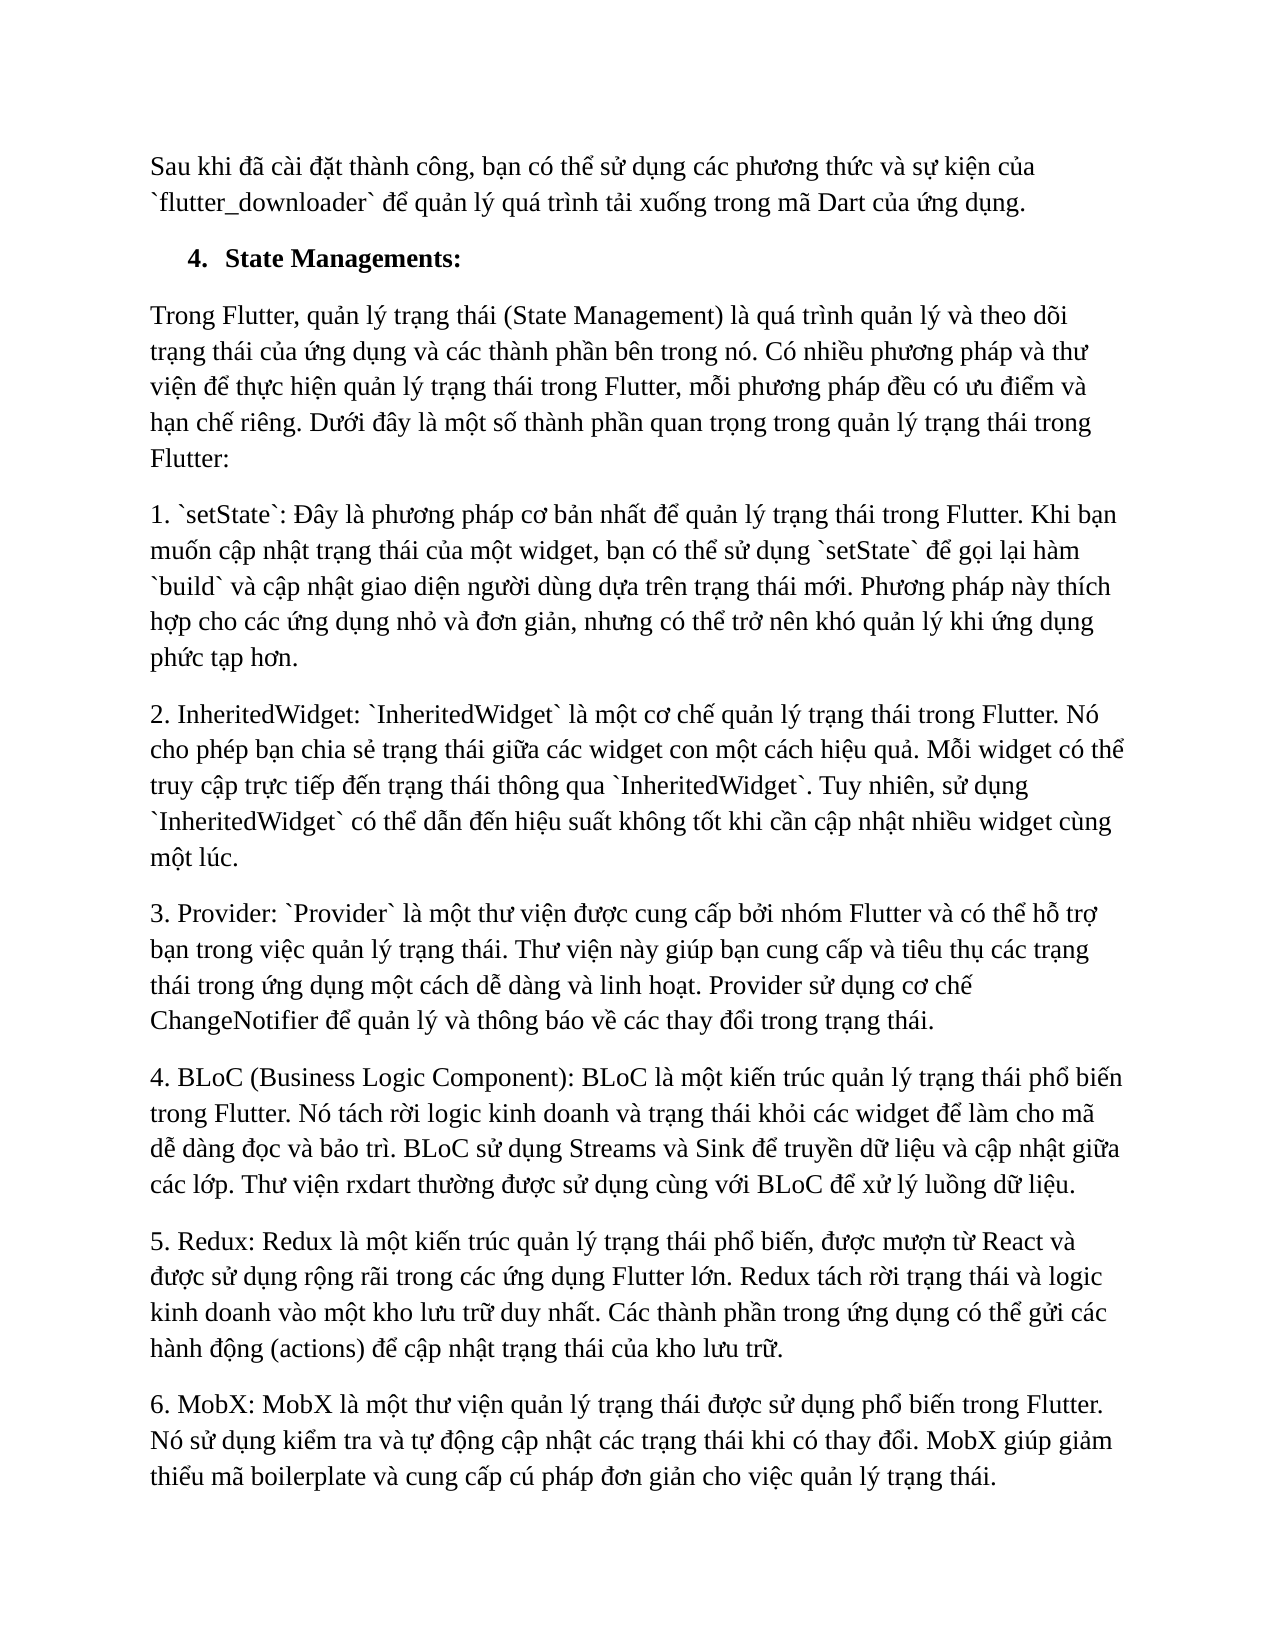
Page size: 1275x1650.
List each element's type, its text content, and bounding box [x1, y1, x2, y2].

text 2. InheritedWidget: `InheritedWidget` là một cơ chế quản lý trạng thái trong Flutter. Nó cho phép bạn chia sẻ trạng thái giữa các widget con một cách hiệu quả. Mỗi widget có thể truy cập trực tiếp đến trạng thái thông qua `InheritedWidget`. Tuy nhiên, sử dụng `InheritedWidget` có thể dẫn đến hiệu suất không tốt khi cần cập nhật nhiều widget cùng một lúc. [150, 698, 1125, 872]
text 4. BLoC (Business Logic Component): BLoC là một kiến trúc quản lý trạng thái phổ biến trong Flutter. Nó tách rời logic kinh doanh và trạng thái khỏi các widget để làm cho mã dễ dàng đọc và bảo trì. BLoC sử dụng Streams và Sink để truyền dữ liệu và cập nhật giữa các lớp. Thư viện rxdart thường được sử dụng cùng với BLoC để xử lý luồng dữ liệu. [150, 1061, 1125, 1199]
text 3. Provider: `Provider` là một thư viện được cung cấp bởi nhóm Flutter và có thể hỗ trợ bạn trong việc quản lý trạng thái. Thư viện này giúp bạn cung cấp và tiêu thụ các trạng thái trong ứng dụng một cách dễ dàng và linh hoạt. Provider sử dụng cơ chế ChangeNotifier để quản lý và thông báo về các thay đổi trong trạng thái. [150, 897, 1125, 1036]
text 6. MobX: MobX là một thư viện quản lý trạng thái được sử dụng phổ biến trong Flutter. Nó sử dụng kiểm tra và tự động cập nhật các trạng thái khi có thay đổi. MobX giúp giảm thiểu mã boilerplate và cung cấp cú pháp đơn giản cho việc quản lý trạng thái. [150, 1388, 1125, 1491]
text Trong Flutter, quản lý trạng thái (State Management) là quá trình quản lý và theo dõi trạng thái của ứng dụng và các thành phần bên trong nó. Có nhiều phương pháp và thư viện để thực hiện quản lý trạng thái trong Flutter, mỗi phương pháp đều có ưu điểm và hạn chế riêng. Dưới đây là một số thành phần quan trọng trong quản lý trạng thái trong Flutter: [150, 299, 1125, 473]
text Sau khi đã cài đặt thành công, bạn có thể sử dụng các phương thức và sự kiện của `flutter_downloader` để quản lý quá trình tải xuống trong mã Dart của ứng dụng. [150, 150, 1125, 217]
text 5. Redux: Redux là một kiến trúc quản lý trạng thái phổ biến, được mượn từ React và được sử dụng rộng rãi trong các ứng dụng Flutter lớn. Redux tách rời trạng thái và logic kinh doanh vào một kho lưu trữ duy nhất. Các thành phần trong ứng dụng có thể gửi các hành động (actions) để cập nhật trạng thái của kho lưu trữ. [150, 1225, 1125, 1363]
list State Managements: [187, 242, 1125, 273]
text 1. `setState`: Đây là phương pháp cơ bản nhất để quản lý trạng thái trong Flutter. Khi bạn muốn cập nhật trạng thái của một widget, bạn có thể sử dụng `setState` để gọi lại hàm `build` và cập nhật giao diện người dùng dựa trên trạng thái mới. Phương pháp này thích hợp cho các ứng dụng nhỏ và đơn giản, nhưng có thể trở nên khó quản lý khi ứng dụng phức tạp hơn. [150, 498, 1125, 672]
